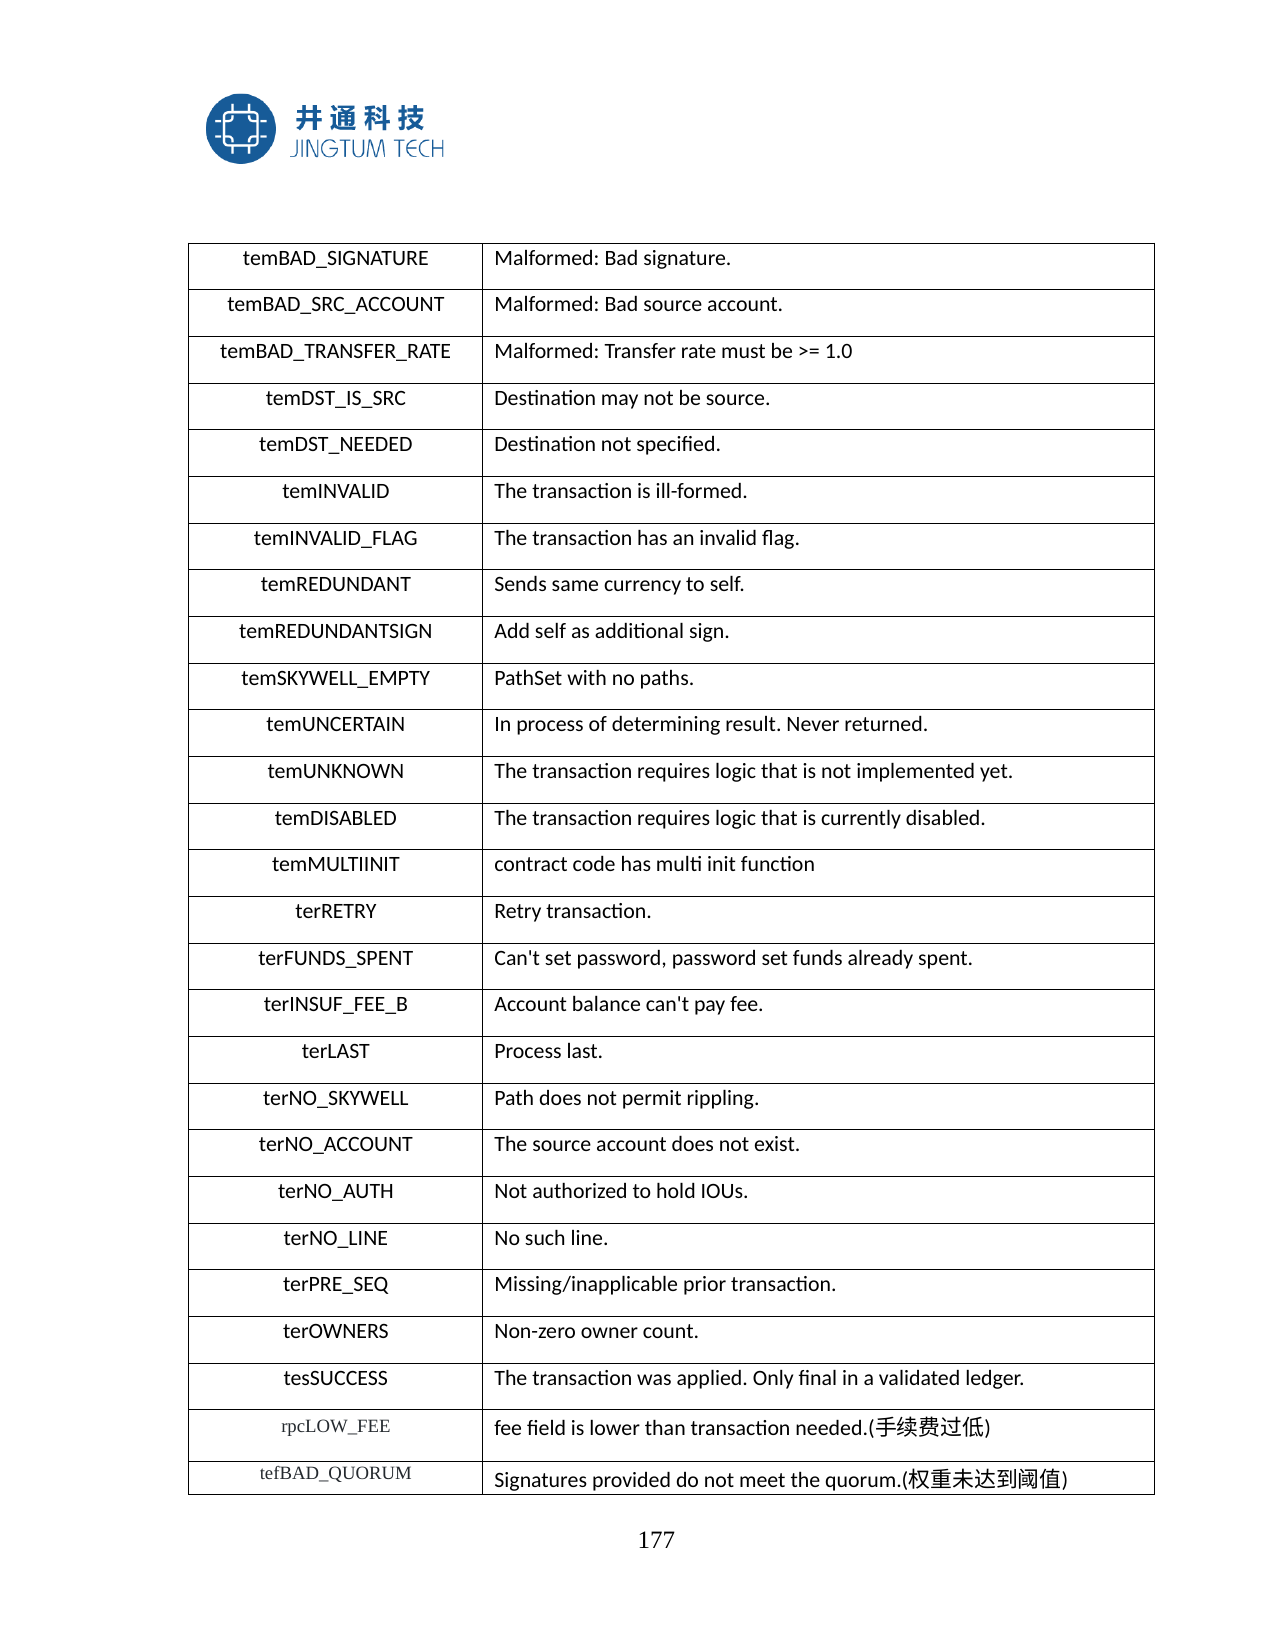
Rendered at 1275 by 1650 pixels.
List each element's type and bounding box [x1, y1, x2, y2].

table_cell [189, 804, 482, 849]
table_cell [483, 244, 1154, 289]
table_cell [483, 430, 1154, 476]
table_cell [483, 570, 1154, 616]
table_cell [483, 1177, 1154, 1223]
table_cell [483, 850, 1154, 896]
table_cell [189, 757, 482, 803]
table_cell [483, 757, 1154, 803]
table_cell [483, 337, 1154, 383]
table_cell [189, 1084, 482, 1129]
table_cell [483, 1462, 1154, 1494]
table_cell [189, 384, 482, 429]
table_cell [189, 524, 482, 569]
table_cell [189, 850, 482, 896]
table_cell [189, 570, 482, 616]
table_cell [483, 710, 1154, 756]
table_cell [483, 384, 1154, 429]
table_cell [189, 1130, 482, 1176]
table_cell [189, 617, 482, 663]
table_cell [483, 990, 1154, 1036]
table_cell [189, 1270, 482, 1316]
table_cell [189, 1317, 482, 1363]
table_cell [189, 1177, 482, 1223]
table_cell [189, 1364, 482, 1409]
picture [180, 71, 463, 186]
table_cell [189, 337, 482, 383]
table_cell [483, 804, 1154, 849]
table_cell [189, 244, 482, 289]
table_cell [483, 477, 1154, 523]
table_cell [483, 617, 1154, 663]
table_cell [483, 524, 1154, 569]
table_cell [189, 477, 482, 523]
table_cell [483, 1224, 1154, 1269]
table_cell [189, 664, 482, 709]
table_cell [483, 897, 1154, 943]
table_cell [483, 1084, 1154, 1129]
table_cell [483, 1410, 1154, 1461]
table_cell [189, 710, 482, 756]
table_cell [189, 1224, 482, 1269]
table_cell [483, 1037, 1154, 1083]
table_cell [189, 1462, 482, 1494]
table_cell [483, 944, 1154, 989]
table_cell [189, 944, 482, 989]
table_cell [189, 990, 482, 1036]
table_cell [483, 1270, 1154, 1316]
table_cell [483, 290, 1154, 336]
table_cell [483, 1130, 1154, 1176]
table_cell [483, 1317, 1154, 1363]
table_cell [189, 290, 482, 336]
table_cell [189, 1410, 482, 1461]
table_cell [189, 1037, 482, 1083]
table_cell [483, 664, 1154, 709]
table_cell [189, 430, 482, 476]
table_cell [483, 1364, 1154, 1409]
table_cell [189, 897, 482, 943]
